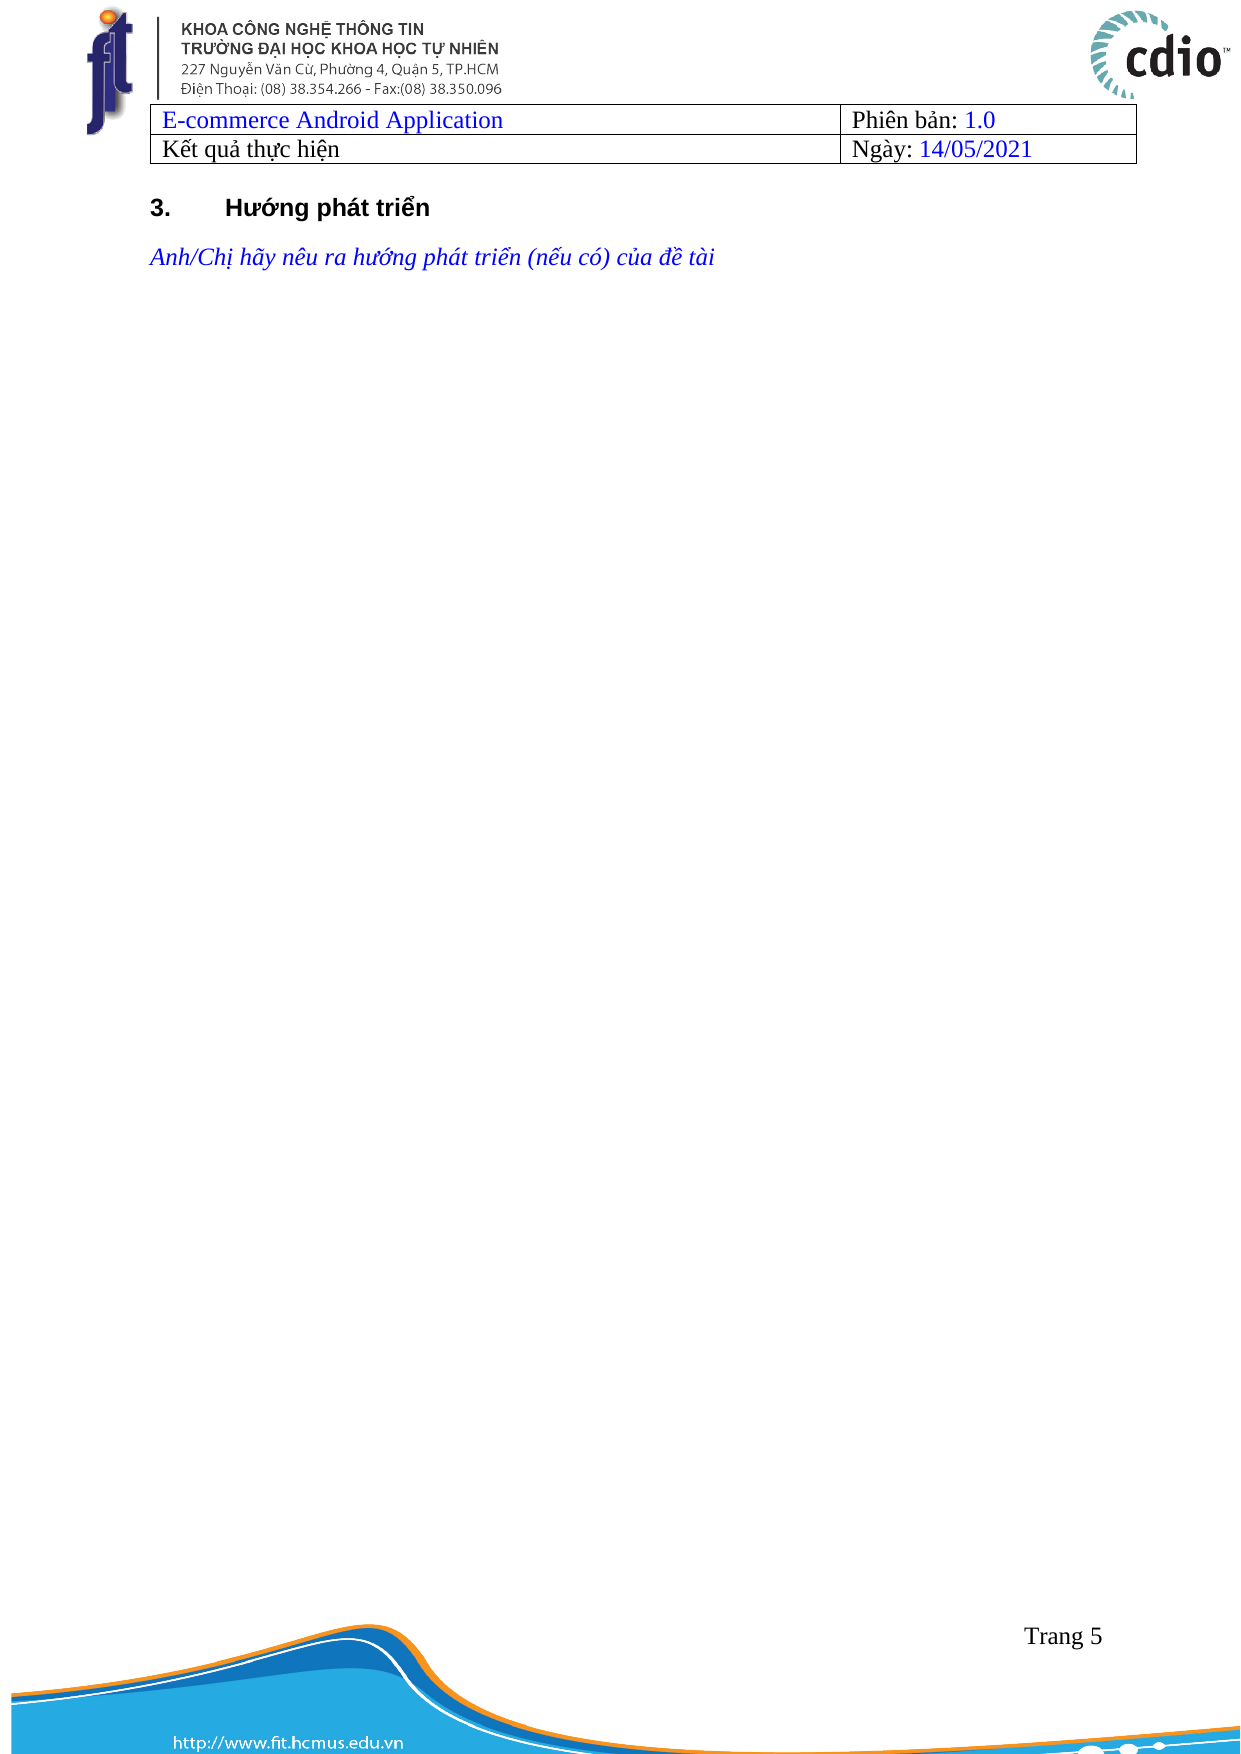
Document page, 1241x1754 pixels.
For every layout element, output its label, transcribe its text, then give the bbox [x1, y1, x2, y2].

picture [151, 105, 840, 134]
picture [63, 0, 1241, 159]
picture [151, 135, 840, 159]
picture [841, 105, 1136, 134]
picture [841, 135, 1136, 159]
picture [11, 1621, 1241, 1754]
subtitle Hướng phát triển [150, 193, 1090, 222]
text Anh/Chị hãy nêu ra hướng phát triển (nếu có) của đề tài [150, 242, 1090, 271]
